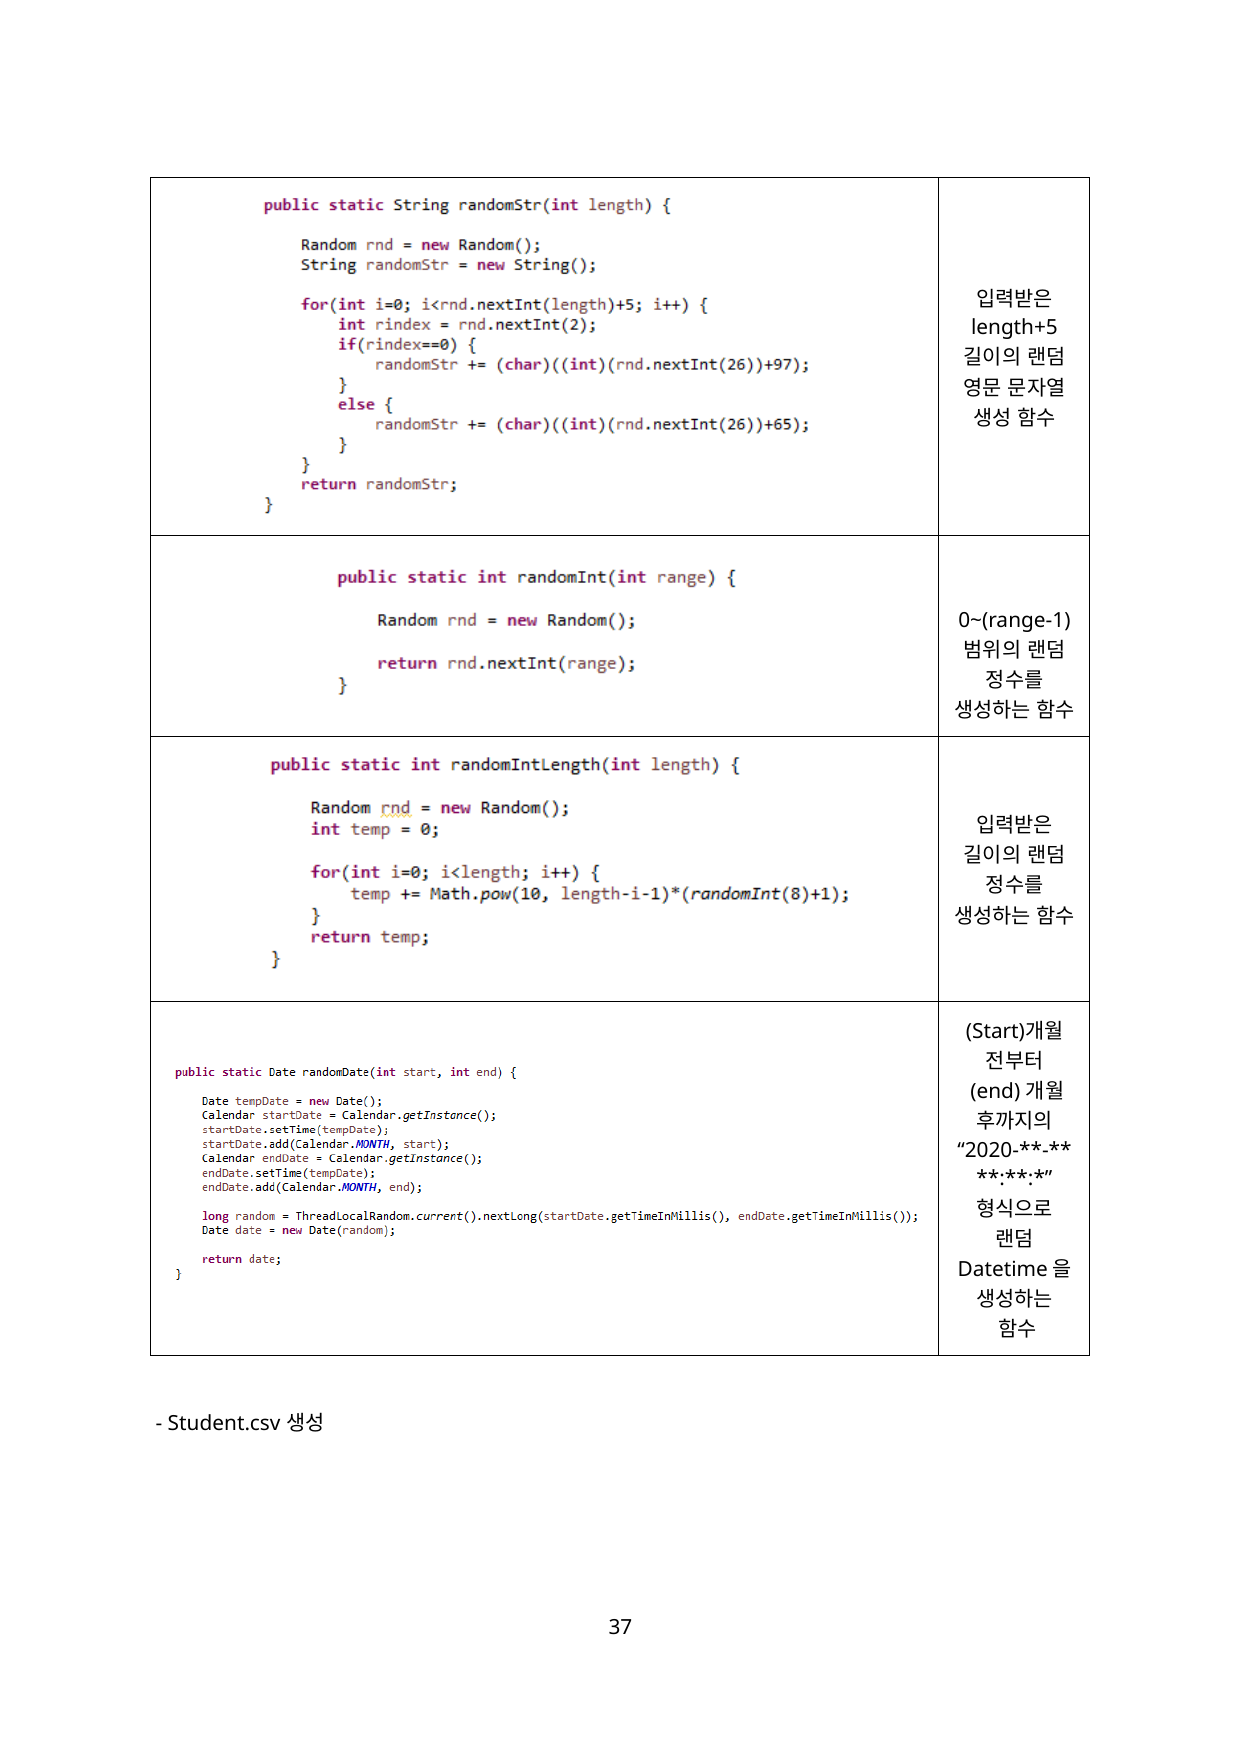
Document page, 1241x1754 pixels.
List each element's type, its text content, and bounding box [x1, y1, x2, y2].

picture [265, 746, 854, 990]
picture [161, 1059, 928, 1297]
table_cell 입력받은 길이의 랜덤 정수를 생성하는 함수 [939, 737, 1089, 1001]
table_cell [151, 737, 938, 1001]
table_cell 0~(range-1) 범위의 랜덤 정수를 생성하는 함수 [939, 536, 1089, 736]
table_cell [151, 536, 938, 736]
text - Student.csv 생성 [150, 1406, 1090, 1436]
table_cell [151, 178, 938, 535]
table_cell [151, 1002, 938, 1355]
picture [329, 560, 761, 712]
picture [252, 190, 837, 524]
table_cell (Start)개월 전부터 (end) 개월 후까지의 “2020-**-** **:**:*” 형식으로 랜덤 Datetime을 생성하는 함수 [939, 1002, 1089, 1355]
table_cell 입력받은 length+5 길이의 랜덤 영문 문자열 생성 함수 [939, 178, 1089, 535]
